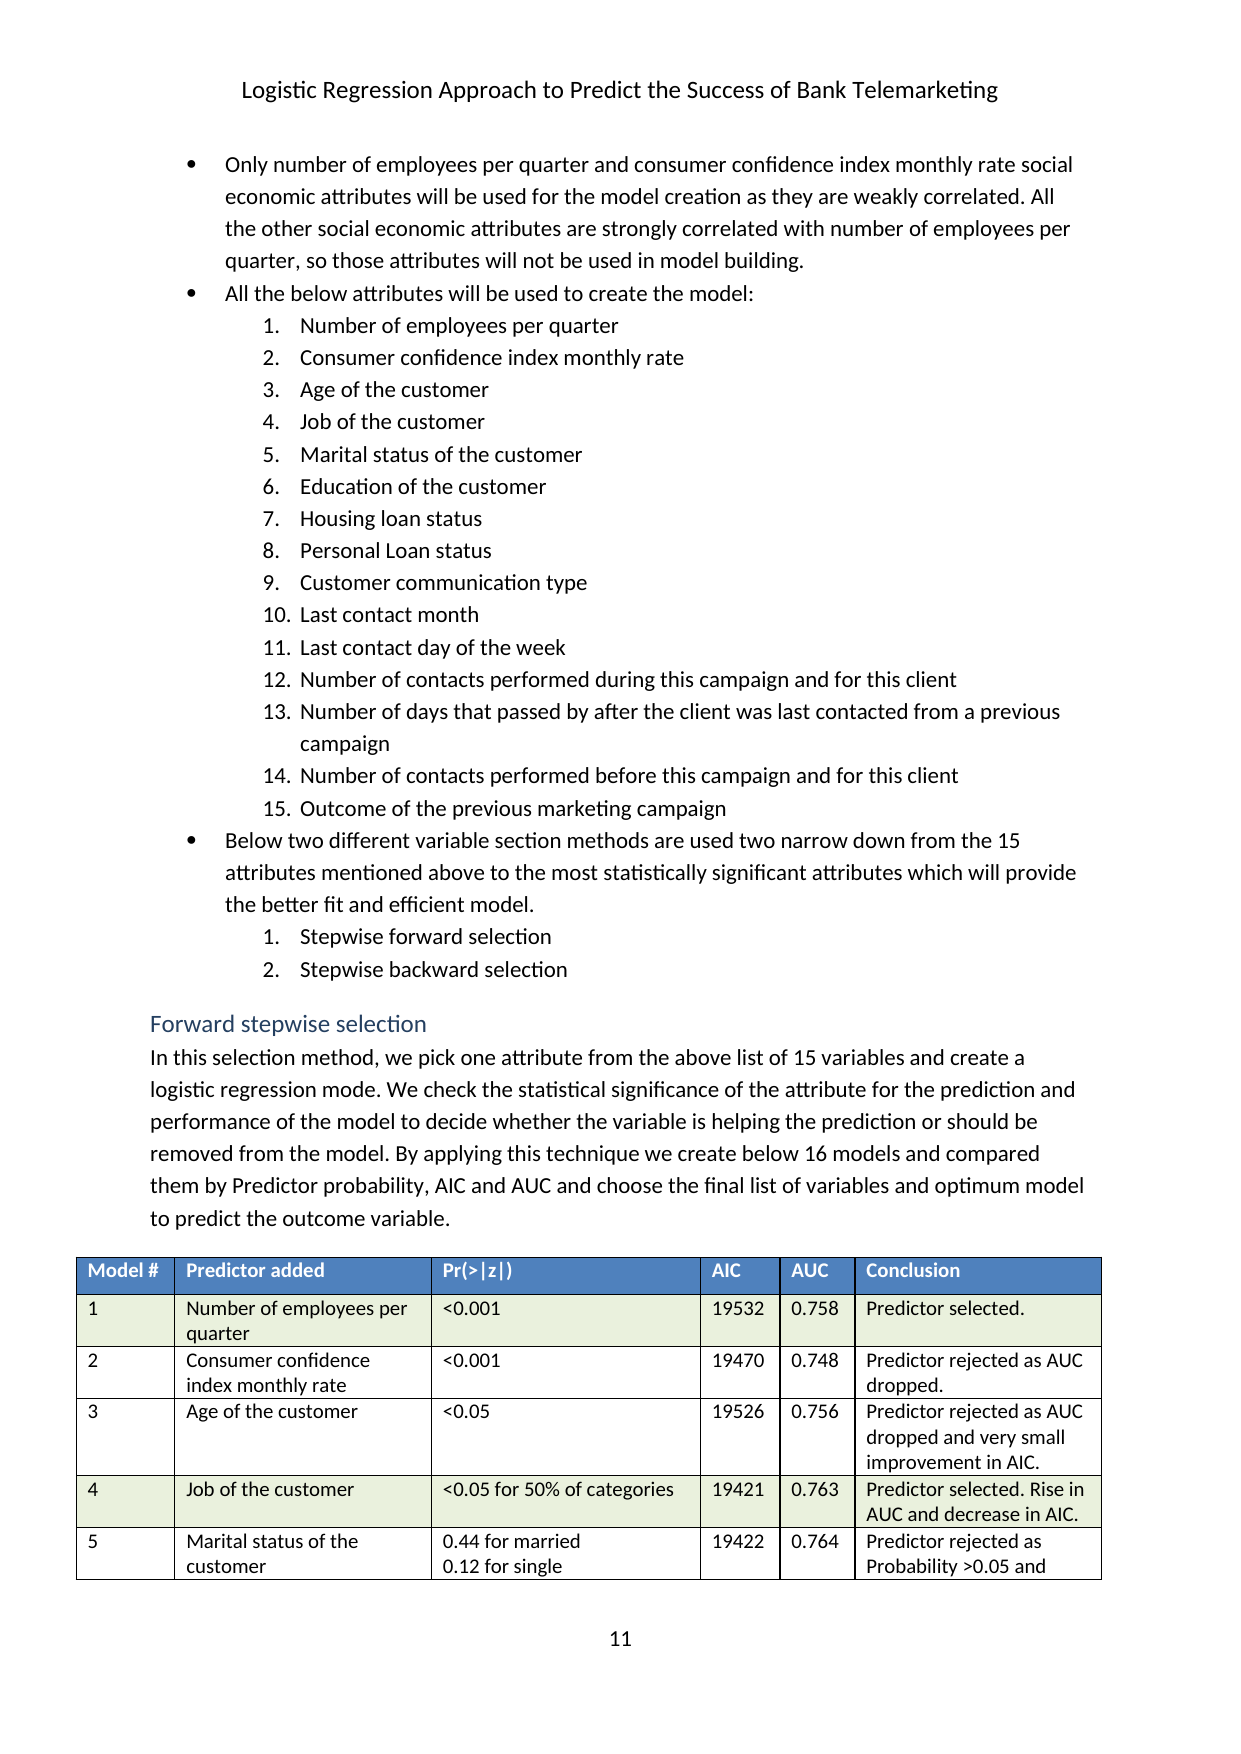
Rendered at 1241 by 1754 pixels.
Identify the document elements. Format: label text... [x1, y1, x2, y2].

list Job of the customer [262, 407, 1090, 436]
table_cell Job of the customer [175, 1476, 431, 1527]
table_cell <0.001 [432, 1347, 700, 1398]
table_header Conclusion [856, 1258, 1101, 1294]
list Outcome of the previous marketing campaign [262, 794, 1090, 822]
table_cell 0.758 [781, 1295, 854, 1346]
list Customer communication type [262, 568, 1090, 596]
list All the below attributes will be used to create the model: [187, 279, 1090, 307]
table_cell Consumer confidence index monthly rate [175, 1347, 431, 1398]
table_cell 19532 [701, 1295, 779, 1346]
list Consumer confidence index monthly rate [262, 343, 1090, 371]
table_cell 0.756 [781, 1399, 854, 1475]
list Housing loan status [262, 504, 1090, 532]
table_cell 0.764 [781, 1528, 854, 1579]
table_cell 19422 [701, 1528, 779, 1579]
table_cell Predictor rejected as AUC dropped. [856, 1347, 1101, 1398]
table_cell 0.748 [781, 1347, 854, 1398]
table_cell 19526 [701, 1399, 779, 1475]
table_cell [432, 1528, 700, 1579]
table_cell Age of the customer [175, 1399, 431, 1475]
list Education of the customer [262, 472, 1090, 500]
table_header Model # [77, 1258, 174, 1294]
table_header AUC [781, 1258, 854, 1294]
table_cell 19470 [701, 1347, 779, 1398]
table_header Predictor added [175, 1258, 431, 1294]
list Stepwise forward selection [262, 922, 1090, 951]
list Marital status of the customer [262, 440, 1090, 468]
table_cell 2 [77, 1347, 174, 1398]
table_cell <0.05 [432, 1399, 700, 1475]
table_cell Number of employees per quarter [175, 1295, 431, 1346]
list Number of employees per quarter [262, 311, 1090, 339]
table_cell <0.05 for 50% of categories [432, 1476, 700, 1527]
list Number of contacts performed before this campaign and for this client [262, 762, 1090, 789]
list Stepwise backward selection [262, 955, 1090, 983]
list Number of contacts performed during this campaign and for this client [262, 665, 1090, 693]
list Only number of employees per quarter and consumer confidence index monthly rate social economic attributes will be used for the model creation as they are weakly correlated. All the other social economic attributes are strongly correlated with number of employees per quarter, so those attributes will not be used in model building. [187, 150, 1090, 274]
table_cell 19421 [701, 1476, 779, 1527]
list Number of days that passed by after the client was last contacted from a previous campaign [262, 697, 1090, 757]
table_cell 3 [77, 1399, 174, 1475]
list Age of the customer [262, 375, 1090, 403]
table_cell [856, 1528, 1101, 1579]
table_cell 0.763 [781, 1476, 854, 1527]
table_cell Predictor selected. [856, 1295, 1101, 1346]
list Last contact day of the week [262, 633, 1090, 661]
list Below two different variable section methods are used two narrow down from the 15 attributes mentioned above to the most statistically significant attributes which will provide the better fit and efficient model. [187, 826, 1090, 918]
table_cell Predictor selected. Rise in AUC and decrease in AIC. [856, 1476, 1101, 1527]
table_header Pr(>|z|) [432, 1258, 700, 1294]
list Personal Loan status [262, 536, 1090, 564]
table_cell Predictor rejected as AUC dropped and very small improvement in AIC. [856, 1399, 1101, 1475]
table_cell <0.001 [432, 1295, 700, 1346]
subtitle Forward stepwise selection [150, 1008, 1090, 1038]
text In this selection method, we pick one attribute from the above list of 15 variables and create a logistic regression mode. We check the statistical significance of the attribute for the prediction and performance of the model to decide whether the variable is helping the prediction or should be removed from the model. By applying this technique we create below 16 models and compared them by Predictor probability, AIC and AUC and choose the final list of variables and optimum model to predict the outcome variable. [150, 1043, 1090, 1232]
list Last contact month [262, 601, 1090, 629]
table_cell 4 [77, 1476, 174, 1527]
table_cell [175, 1528, 431, 1579]
table_cell 5 [77, 1528, 174, 1579]
table_cell 1 [77, 1295, 174, 1346]
table_header AIC [701, 1258, 779, 1294]
